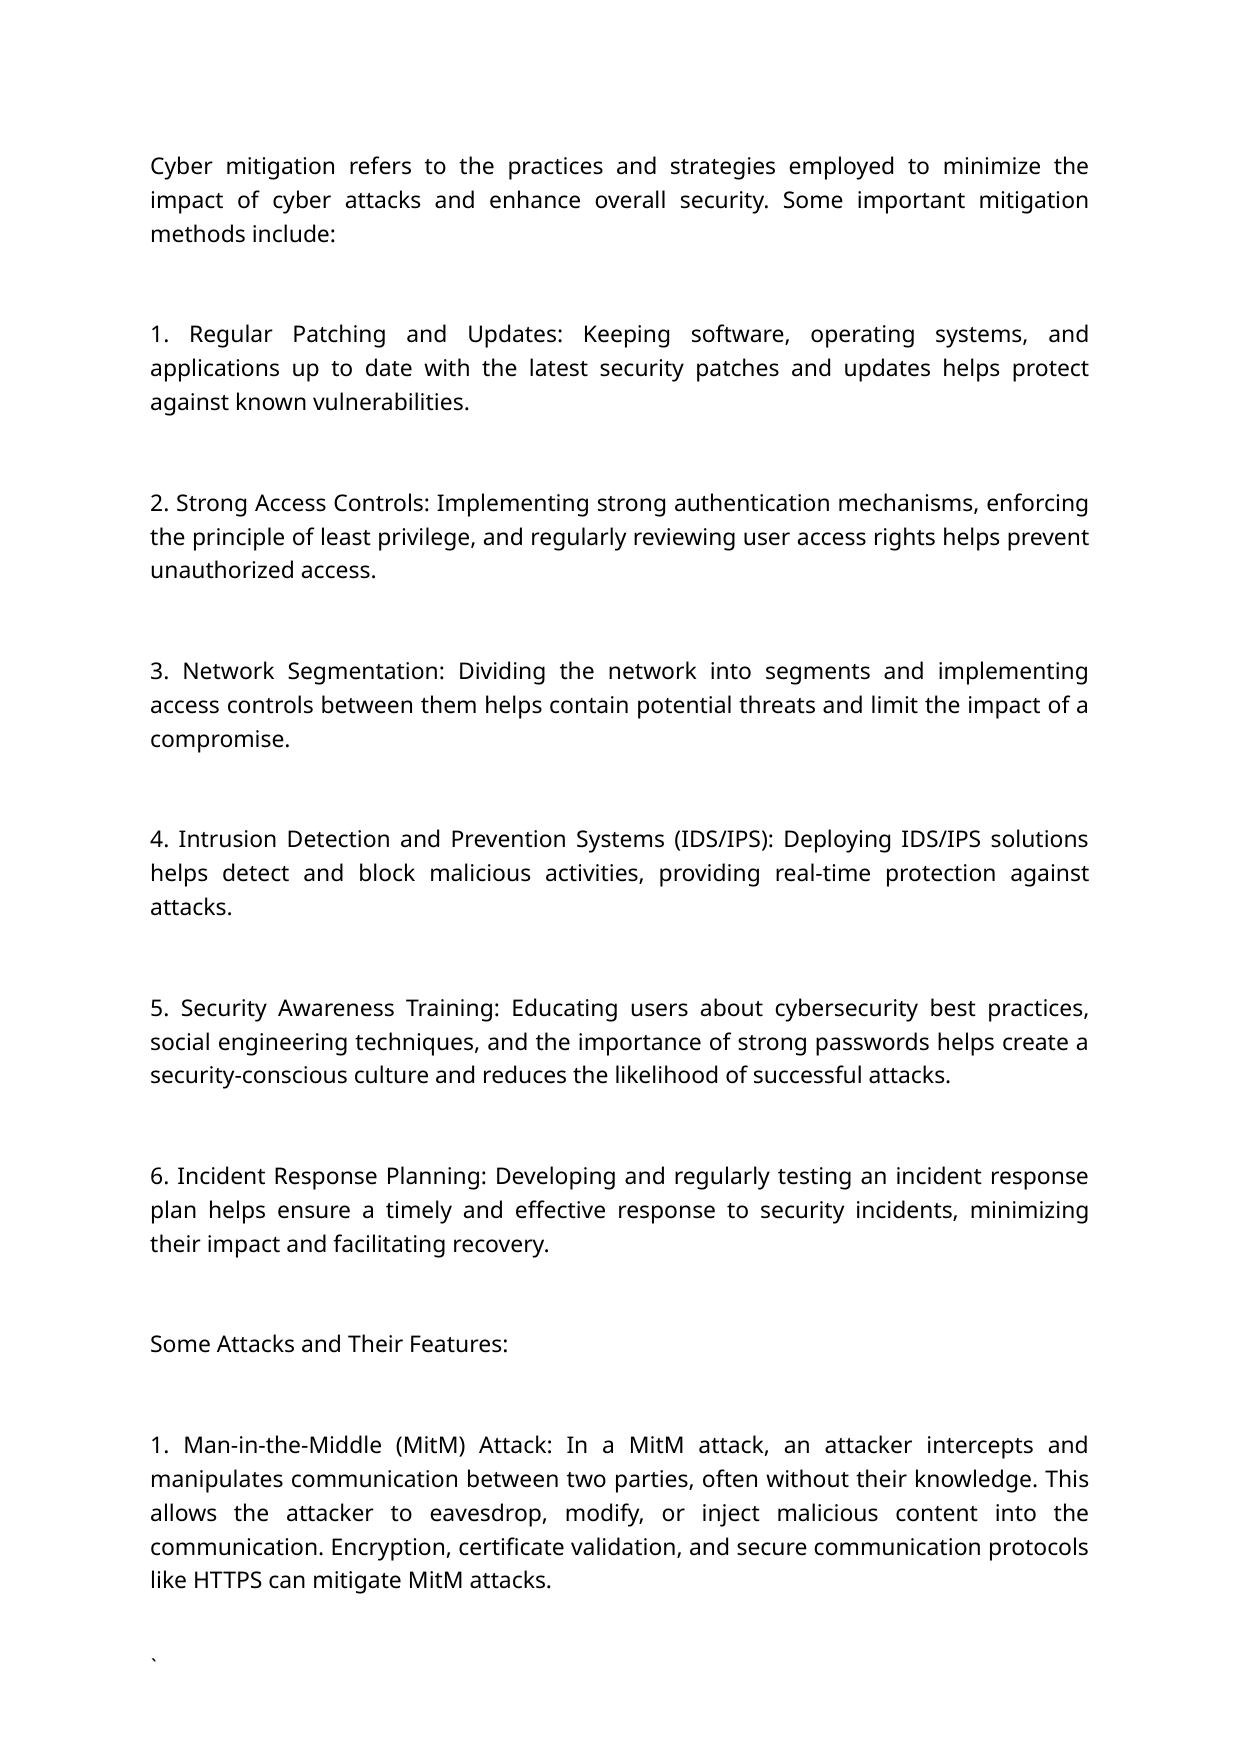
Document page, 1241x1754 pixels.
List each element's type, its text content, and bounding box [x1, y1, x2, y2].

text 6. Incident Response Planning: Developing and regularly testing an incident response plan helps ensure a timely and effective response to security incidents, minimizing their impact and facilitating recovery. [150, 1160, 1090, 1259]
text Some Attacks and Their Features: [150, 1328, 1090, 1359]
text 5. Security Awareness Training: Educating users about cybersecurity best practices, social engineering techniques, and the importance of strong passwords helps create a security-conscious culture and reduces the likelihood of successful attacks. [150, 992, 1090, 1090]
text 3. Network Segmentation: Dividing the network into segments and implementing access controls between them helps contain potential threats and limit the impact of a compromise. [150, 655, 1090, 754]
text 1. Man-in-the-Middle (MitM) Attack: In a MitM attack, an attacker intercepts and manipulates communication between two parties, often without their knowledge. This allows the attacker to eavesdrop, modify, or inject malicious content into the communication. Encryption, certificate validation, and secure communication protocols like HTTPS can mitigate MitM attacks. [150, 1429, 1090, 1595]
text Cyber mitigation refers to the practices and strategies employed to minimize the impact of cyber attacks and enhance overall security. Some important mitigation methods include: [150, 150, 1090, 249]
text 2. Strong Access Controls: Implementing strong authentication mechanisms, enforcing the principle of least privilege, and regularly reviewing user access rights helps prevent unauthorized access. [150, 487, 1090, 585]
text 1. Regular Patching and Updates: Keeping software, operating systems, and applications up to date with the latest security patches and updates helps protect against known vulnerabilities. [150, 318, 1090, 417]
text 4. Intrusion Detection and Prevention Systems (IDS/IPS): Deploying IDS/IPS solutions helps detect and block malicious activities, providing real-time protection against attacks. [150, 823, 1090, 922]
